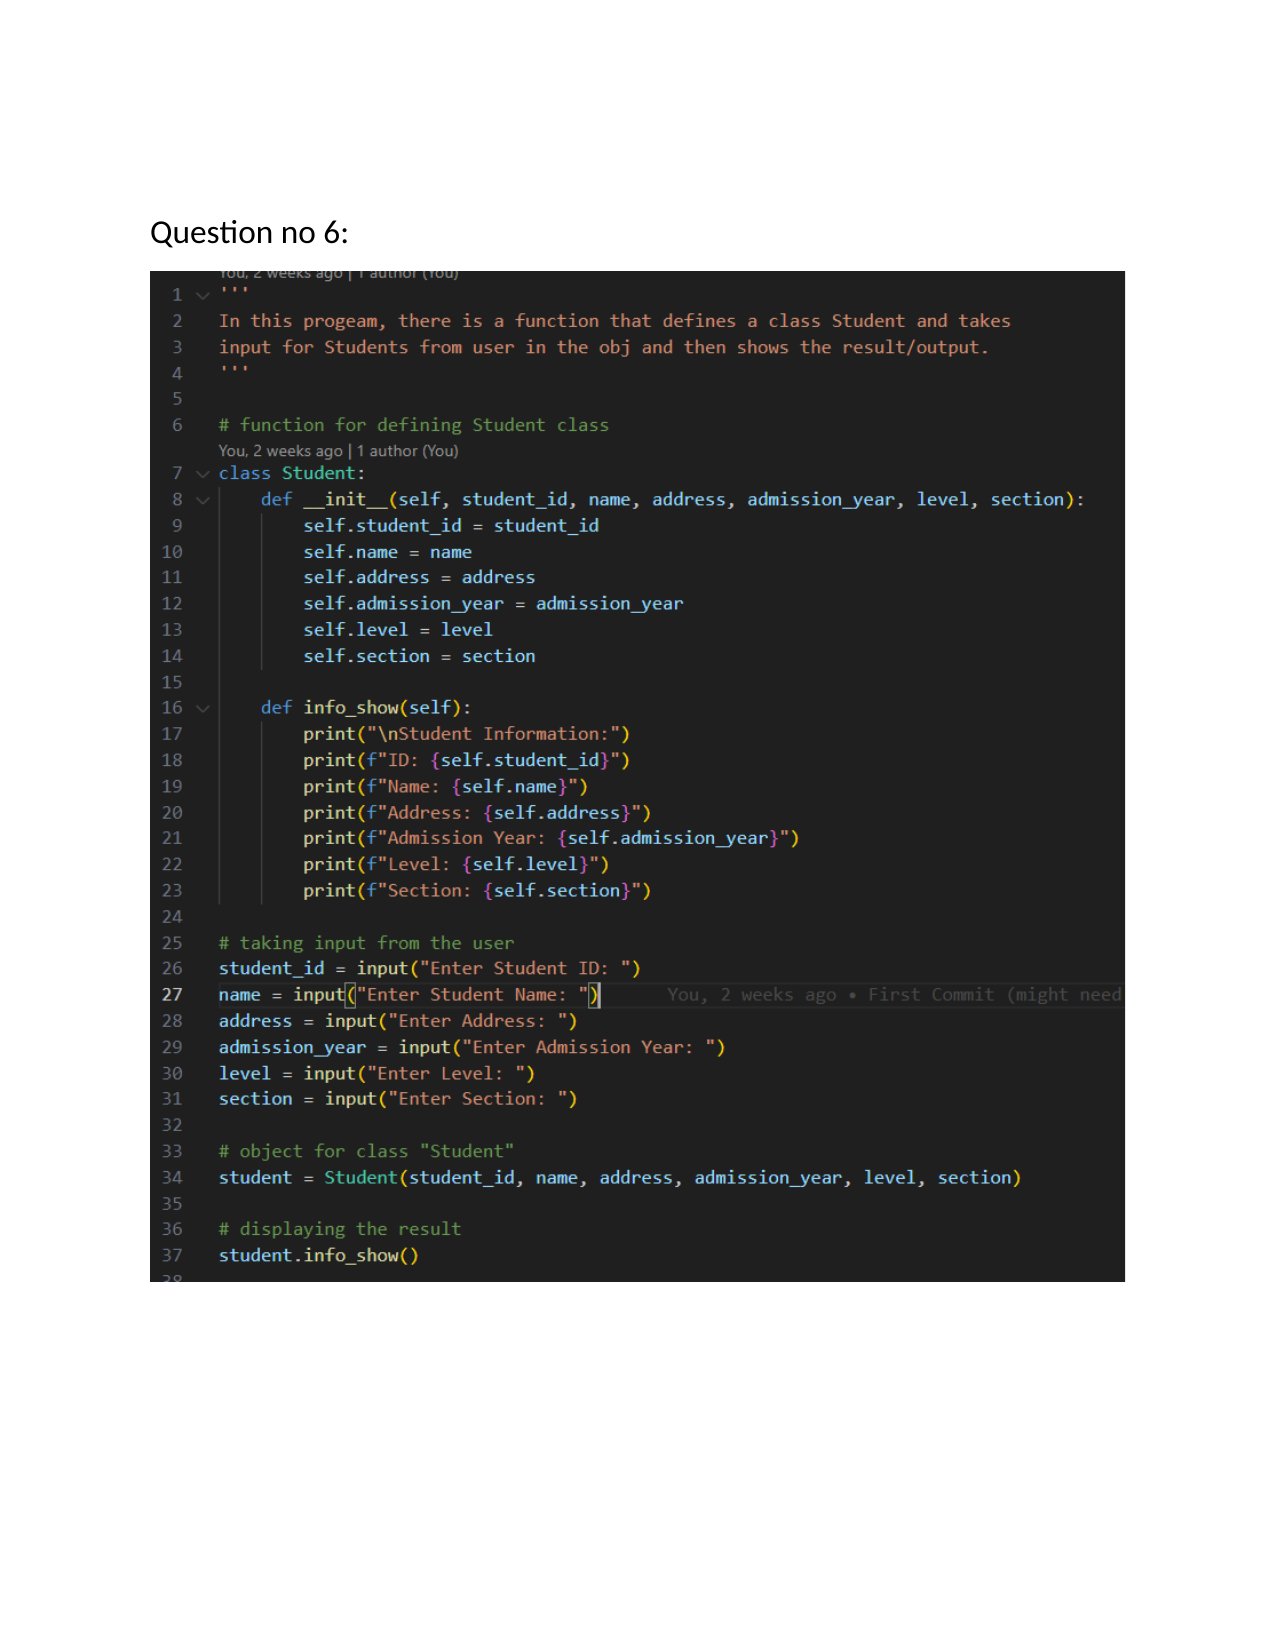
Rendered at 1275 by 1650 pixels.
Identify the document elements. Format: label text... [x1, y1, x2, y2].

picture [150, 271, 1125, 1282]
text Question no 6: [150, 211, 1125, 251]
